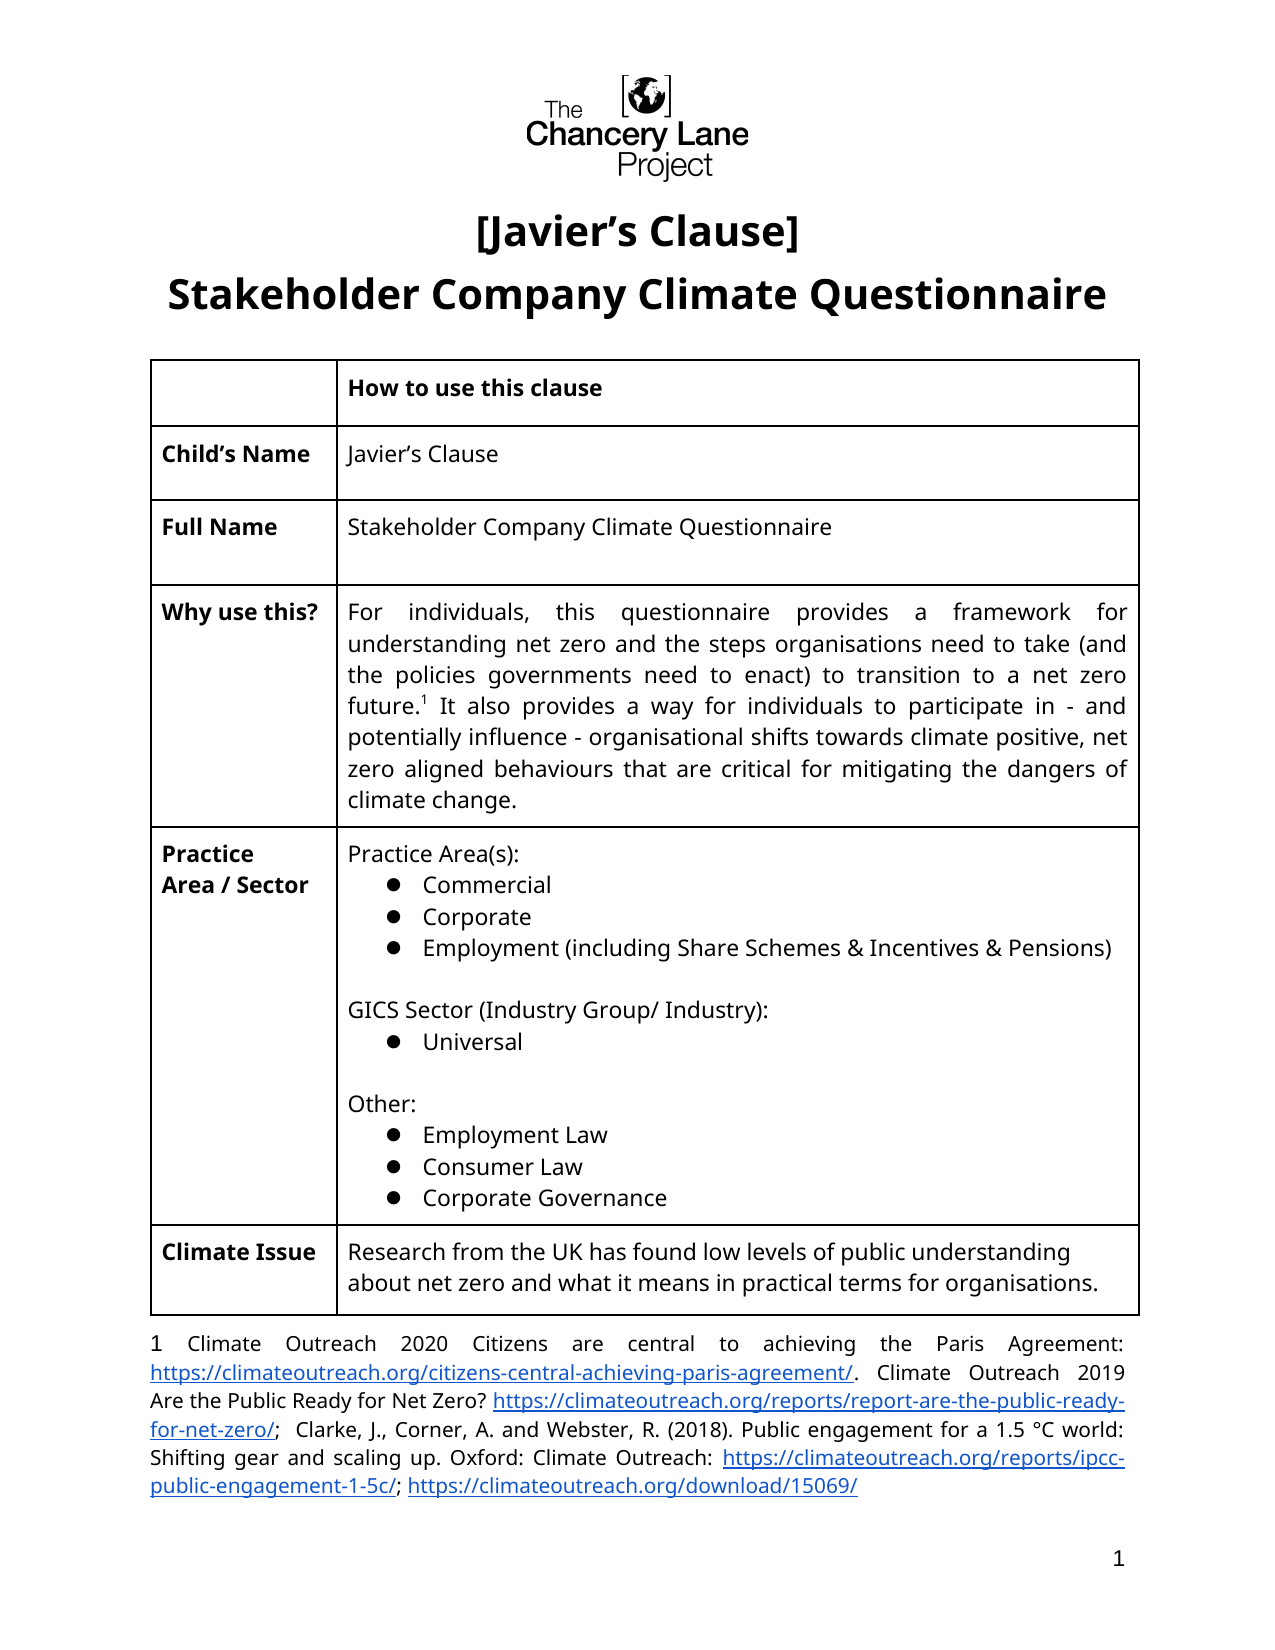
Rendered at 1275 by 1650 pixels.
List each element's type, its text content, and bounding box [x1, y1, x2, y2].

table_cell Full Name [152, 501, 336, 584]
table_cell Stakeholder Company Climate Questionnaire [338, 501, 1138, 584]
title Stakeholder Company Climate Questionnaire [150, 265, 1125, 322]
title [Javier’s Clause] [150, 202, 1125, 259]
table_cell Why use this? [152, 586, 336, 826]
table_cell Child’s Name [152, 427, 336, 498]
table_cell Climate Issue [152, 1226, 336, 1314]
table_header [152, 361, 336, 425]
table_cell Practice Area(s): Commercial Corporate Employment (including Share Schemes & Incentives & Pensions) GICS Sector (Industry Group/ Industry): Universal Other: Employment Law Consumer Law Corporate Governance [338, 828, 1138, 1223]
table_cell Javier’s Clause [338, 427, 1138, 498]
picture [527, 75, 749, 182]
table_cell Practice Area / Sector [152, 828, 336, 1223]
table_cell For individuals, this questionnaire provides a framework for understanding net zero and the steps organisations need to take (and the policies governments need to enact) to transition to a net zero future. It also provides a way for individuals to participate in - and potentially influence - organisational shifts towards climate positive, net zero aligned behaviours that are critical for mitigating the dangers of climate change. [338, 586, 1138, 826]
table_header How to use this clause [338, 361, 1138, 425]
